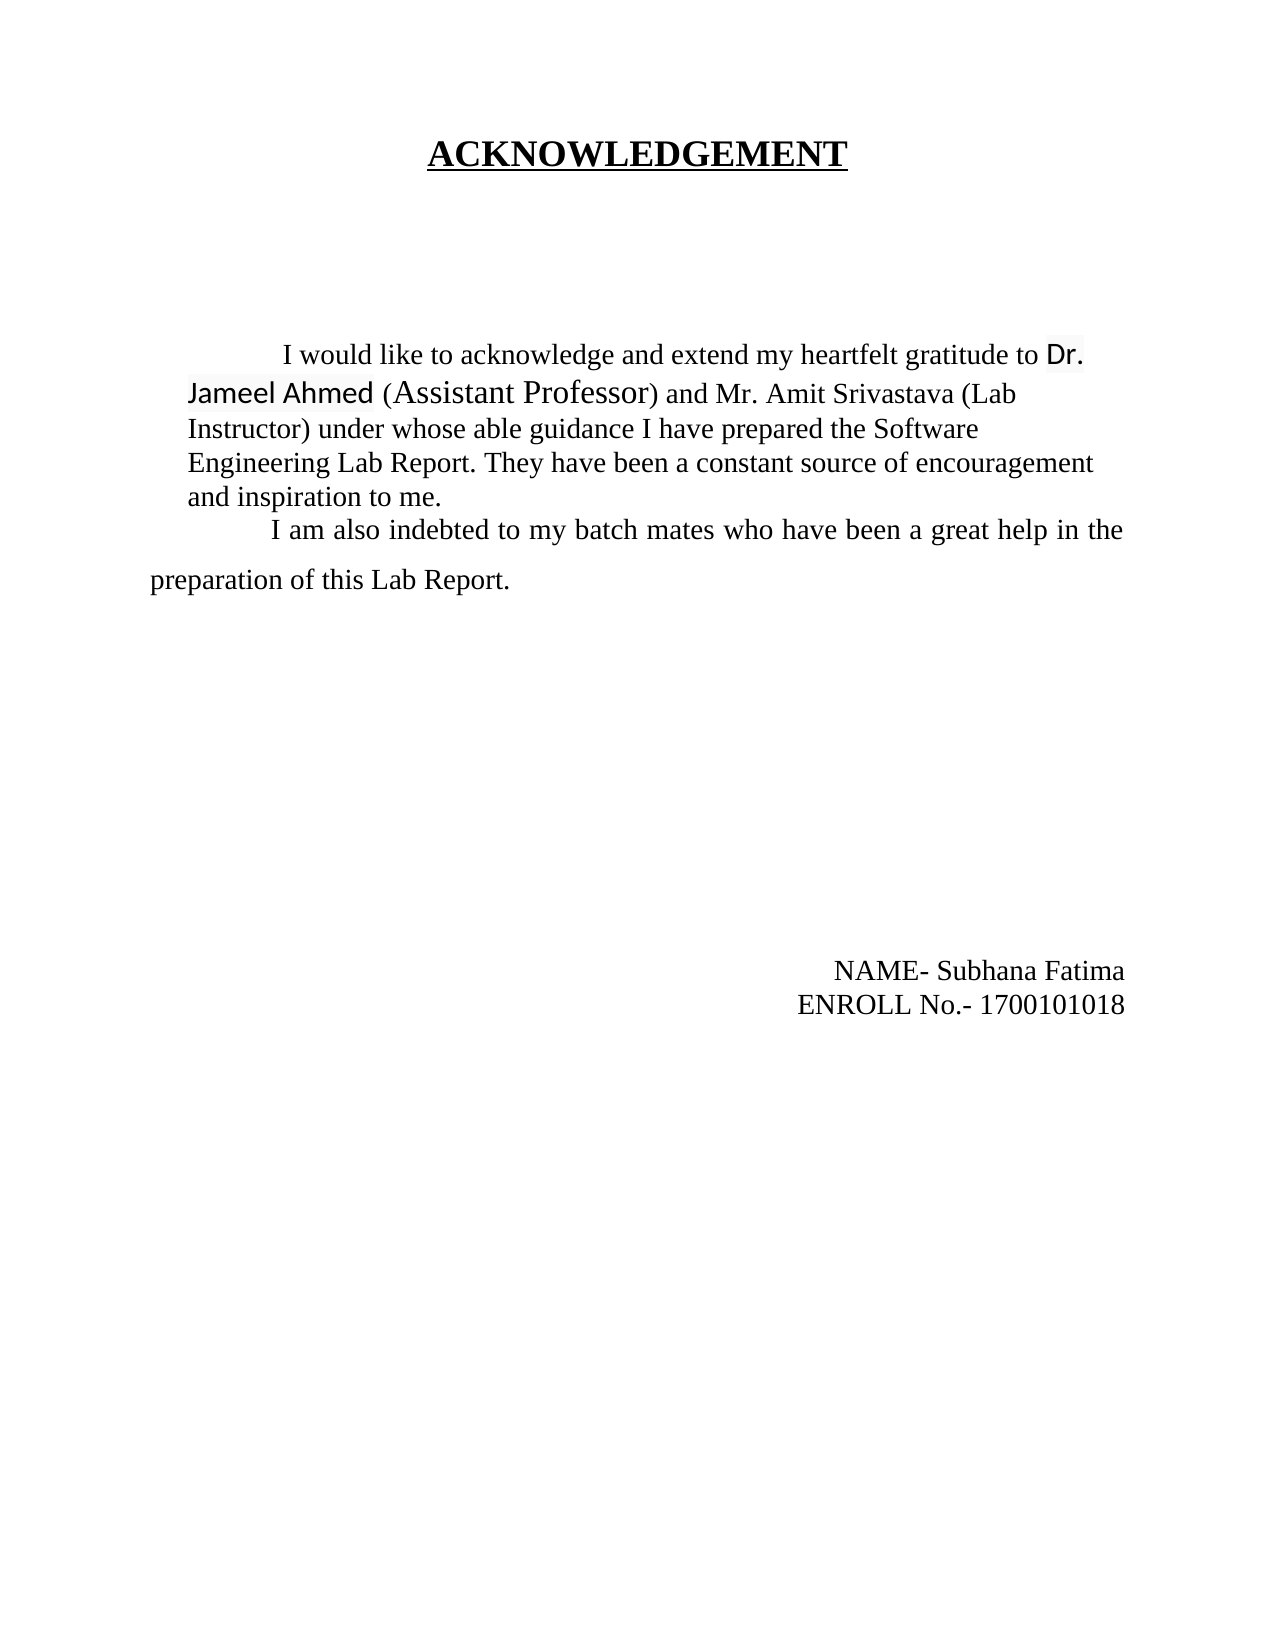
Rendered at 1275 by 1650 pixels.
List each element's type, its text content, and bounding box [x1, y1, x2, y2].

text I would like to acknowledge and extend my heartfelt gratitude to Dr. Jameel Ahmed (Assistant Professor) and Mr. Amit Srivastava (Lab Instructor) under whose able guidance I have prepared the Software Engineering Lab Report. They have been a constant source of encouragement and inspiration to me. [187, 334, 1125, 512]
text ENROLL No.- 1700101018 [150, 987, 1125, 1020]
text I am also indebted to my batch mates who have been a great help in the preparation of this Lab Report. [150, 512, 1125, 596]
text ACKNOWLEDGEMENT [150, 132, 1125, 175]
text NAME- Subhana Fatima [300, 953, 1125, 987]
